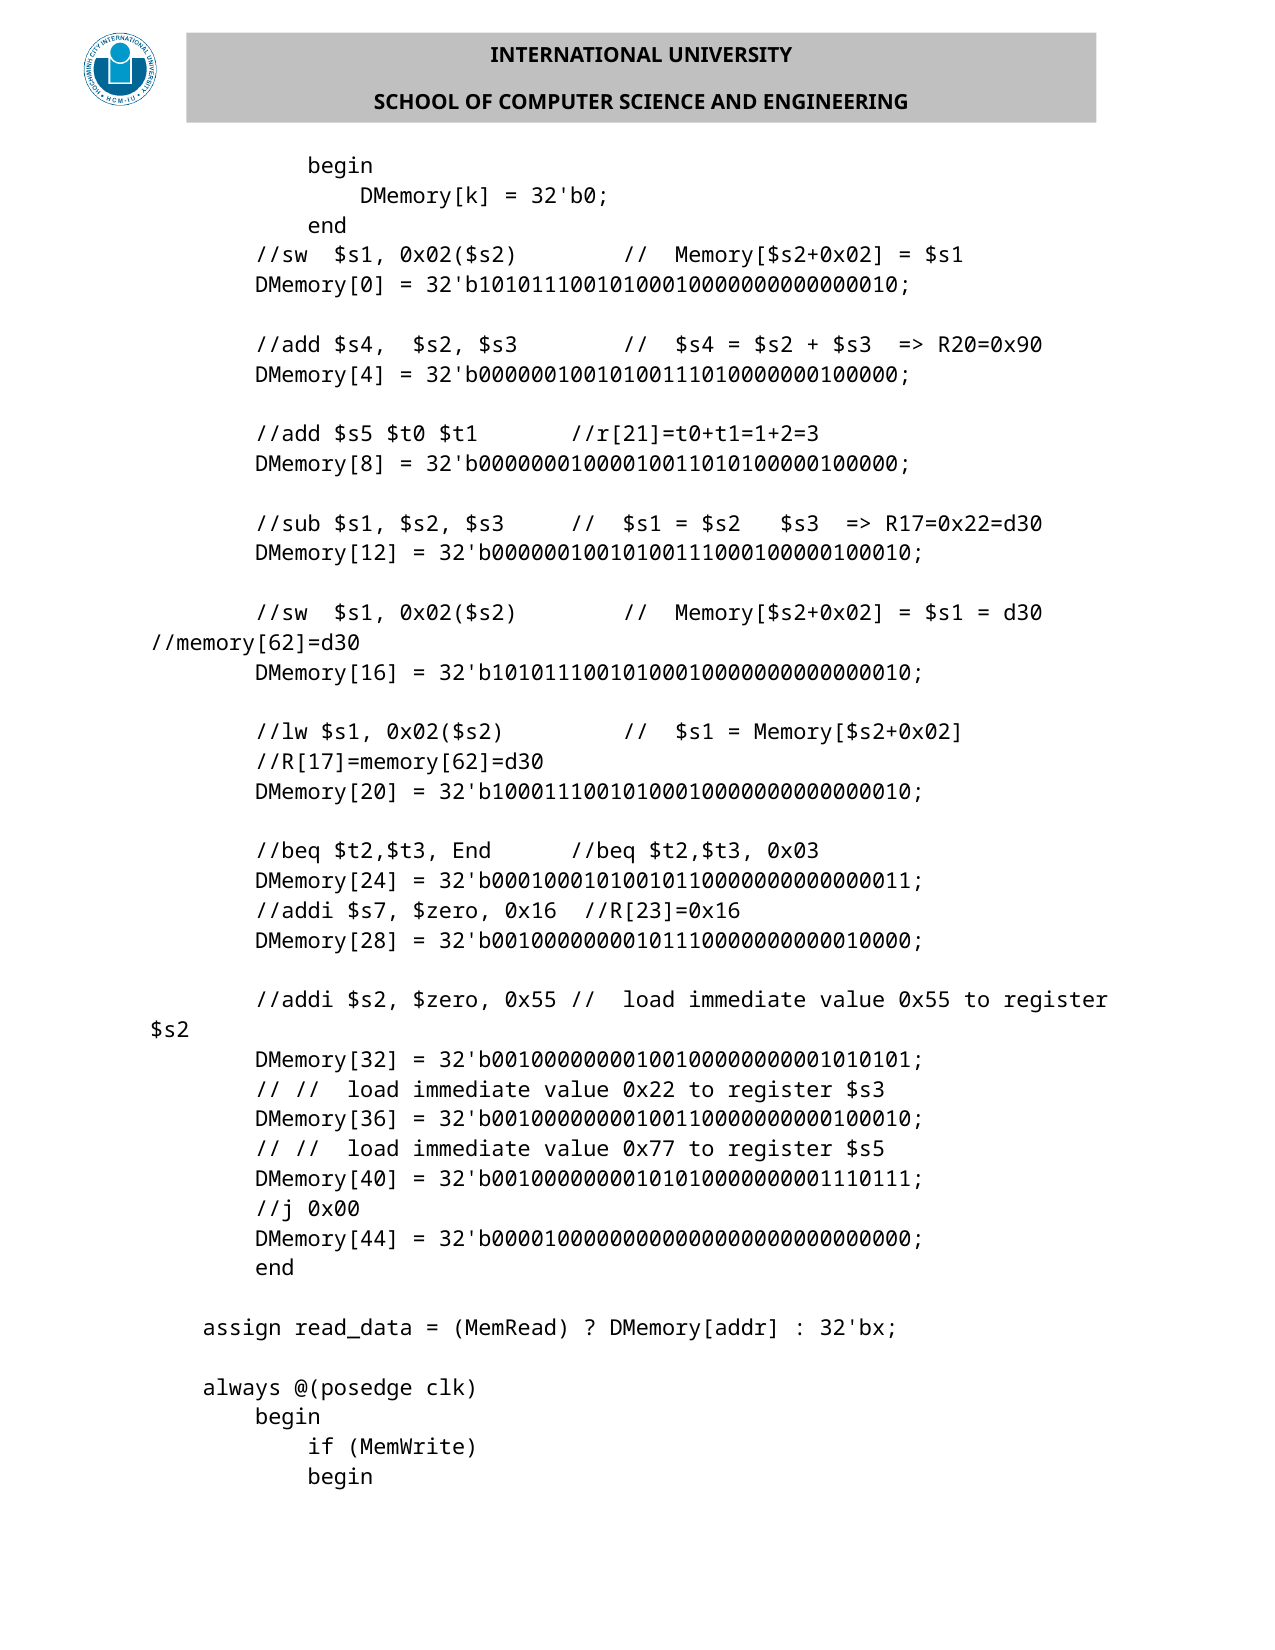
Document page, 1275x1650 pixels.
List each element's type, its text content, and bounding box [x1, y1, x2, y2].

text end [150, 1252, 1125, 1282]
text DMemory[32] = 32'b00100000000100100000000001010101; [150, 1044, 1125, 1073]
text DMemory[8] = 32'b00000001000010011010100000100000; [150, 448, 1125, 478]
text // // load immediate value 0x22 to register $s3 [150, 1073, 1125, 1103]
text //sw $s1, 0x02($s2) // Memory[$s2+0x02] = $s1 = d30 //memory[62]=d30 [150, 597, 1125, 656]
text //addi $s2, $zero, 0x55 // load immediate value 0x55 to register $s2 [150, 984, 1125, 1044]
text //j 0x00 [150, 1193, 1125, 1222]
text //sw $s1, 0x02($s2) // Memory[$s2+0x02] = $s1 [150, 239, 1125, 269]
text DMemory[20] = 32'b10001110010100010000000000000010; [150, 776, 1125, 805]
text DMemory[36] = 32'b00100000000100110000000000100010; [150, 1103, 1125, 1133]
text if (MemWrite) [150, 1431, 1125, 1461]
text DMemory[44] = 32'b00001000000000000000000000000000; [150, 1222, 1125, 1252]
text // // load immediate value 0x77 to register $s5 [150, 1133, 1125, 1163]
text begin [150, 150, 1125, 180]
text //beq $t2,$t3, End //beq $t2,$t3, 0x03 [150, 835, 1125, 865]
text //sub $s1, $s2, $s3 // $s1 = $s2 $s3 => R17=0x22=d30 [150, 507, 1125, 537]
text always @(posedge clk) [150, 1371, 1125, 1401]
text DMemory[4] = 32'b00000010010100111010000000100000; [150, 358, 1125, 388]
text DMemory[24] = 32'b00010001010010110000000000000011; [150, 865, 1125, 895]
text DMemory[16] = 32'b10101110010100010000000000000010; [150, 656, 1125, 686]
text begin [150, 1461, 1125, 1491]
text begin [150, 1401, 1125, 1431]
text DMemory[12] = 32'b00000010010100111000100000100010; [150, 537, 1125, 567]
text //add $s4, $s2, $s3 // $s4 = $s2 + $s3 => R20=0x90 [150, 329, 1125, 358]
text //lw $s1, 0x02($s2) // $s1 = Memory[$s2+0x02] [150, 716, 1125, 746]
text DMemory[k] = 32'b0; [150, 180, 1125, 209]
text //R[17]=memory[62]=d30 [150, 746, 1125, 776]
text //addi $s7, $zero, 0x16 //R[23]=0x16 [150, 895, 1125, 924]
text DMemory[28] = 32'b00100000000101110000000000010000; [150, 924, 1125, 954]
text //add $s5 $t0 $t1 //r[21]=t0+t1=1+2=3 [150, 418, 1125, 448]
text DMemory[40] = 32'b00100000000101010000000001110111; [150, 1163, 1125, 1193]
picture [82, 31, 158, 107]
text end [150, 209, 1125, 239]
text DMemory[0] = 32'b10101110010100010000000000000010; [150, 269, 1125, 299]
text assign read_data = (MemRead) ? DMemory[addr] : 32'bx; [150, 1312, 1125, 1342]
